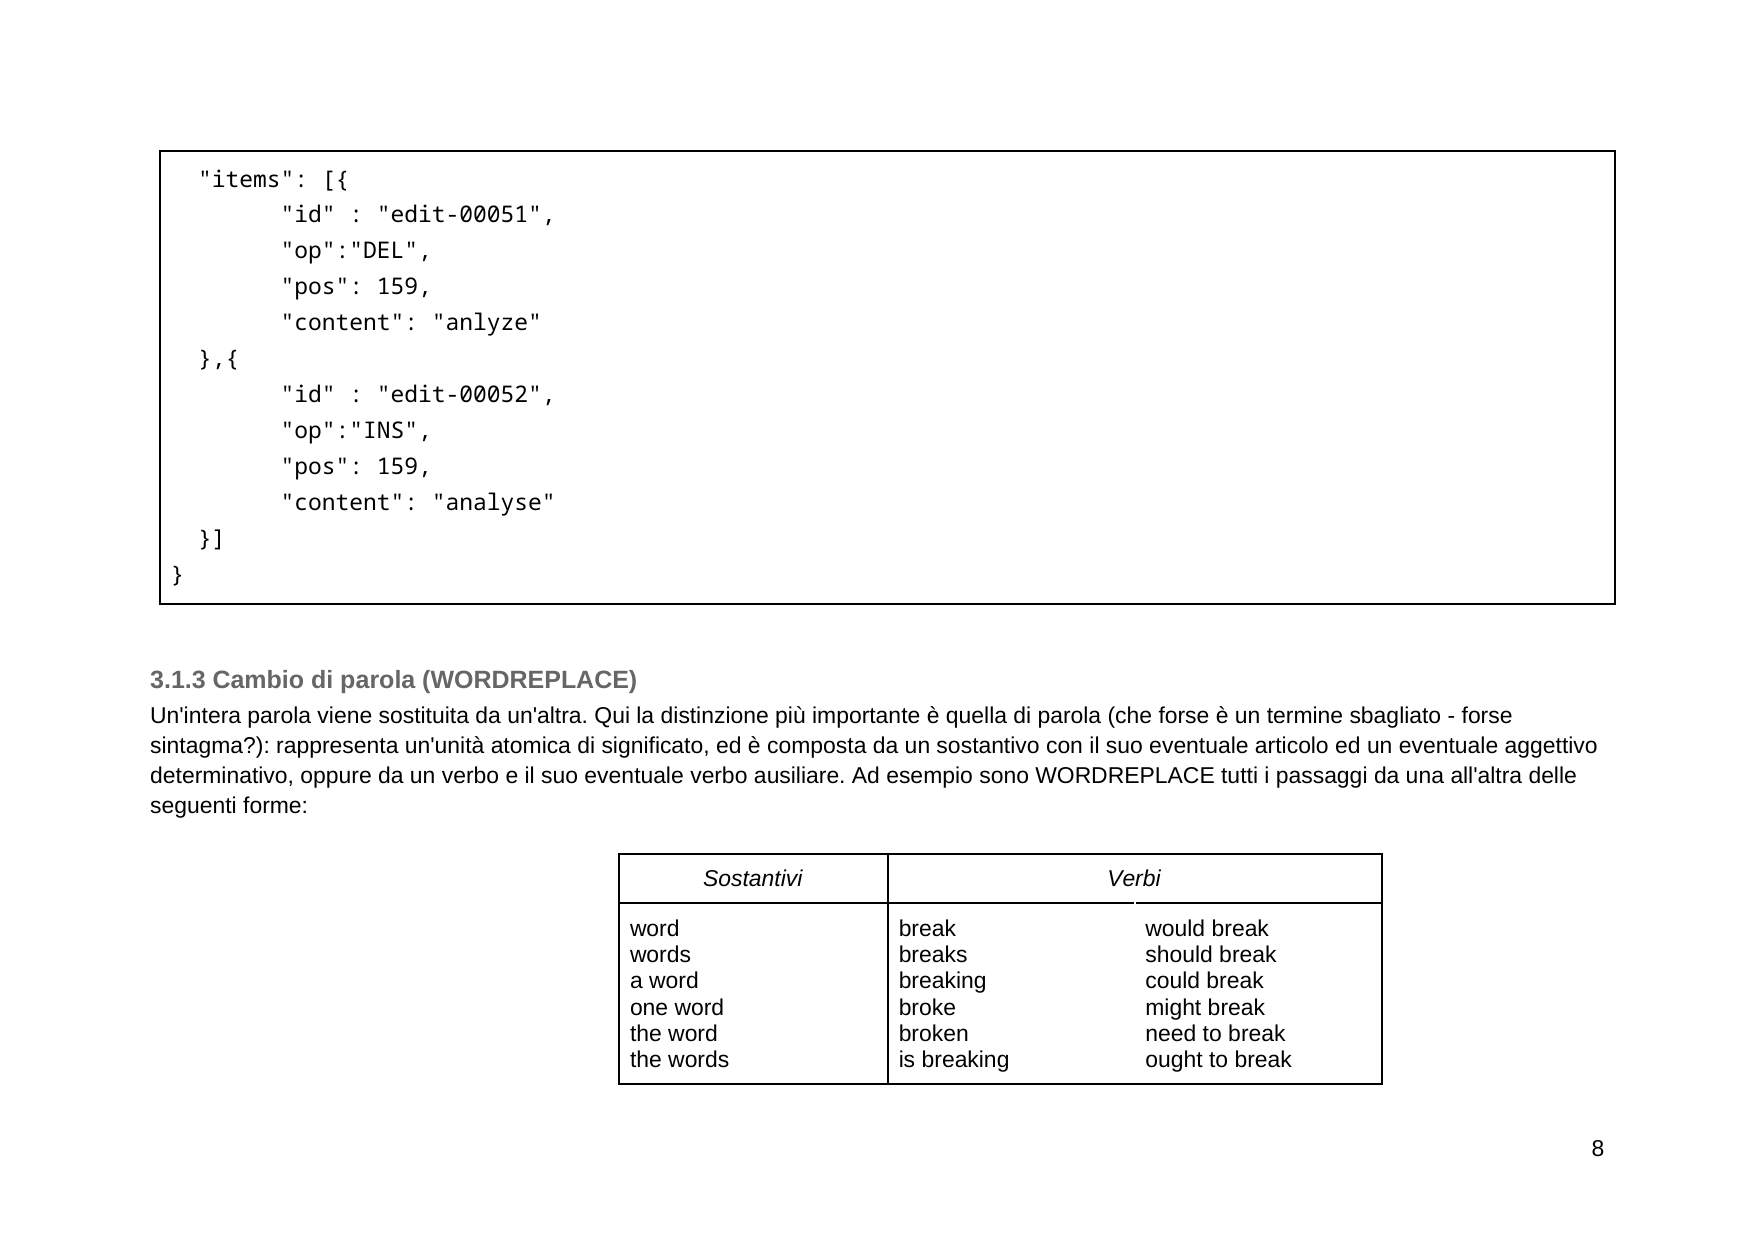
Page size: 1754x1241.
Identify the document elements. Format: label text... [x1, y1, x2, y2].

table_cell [620, 904, 887, 1083]
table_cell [1136, 904, 1381, 1083]
text Un'intera parola viene sostituita da un'altra. Qui la distinzione più importante è quella di parola (che forse è un termine sbagliato - forse sintagma?): rappresenta un'unità atomica di significato, ed è composta da un sostantivo con il suo eventuale articolo ed un eventuale aggettivo determinativo, oppure da un verbo e il suo eventuale verbo ausiliare. Ad esempio sono WORDREPLACE tutti i passaggi da una all'altra delle seguenti forme: [150, 702, 1604, 819]
table_header Verbi [889, 855, 1381, 902]
table_header Sostantivi [620, 855, 887, 902]
subtitle 3.1.3 Cambio di parola (WORDREPLACE) [150, 665, 1604, 693]
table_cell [161, 152, 1614, 603]
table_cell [889, 904, 1134, 1083]
